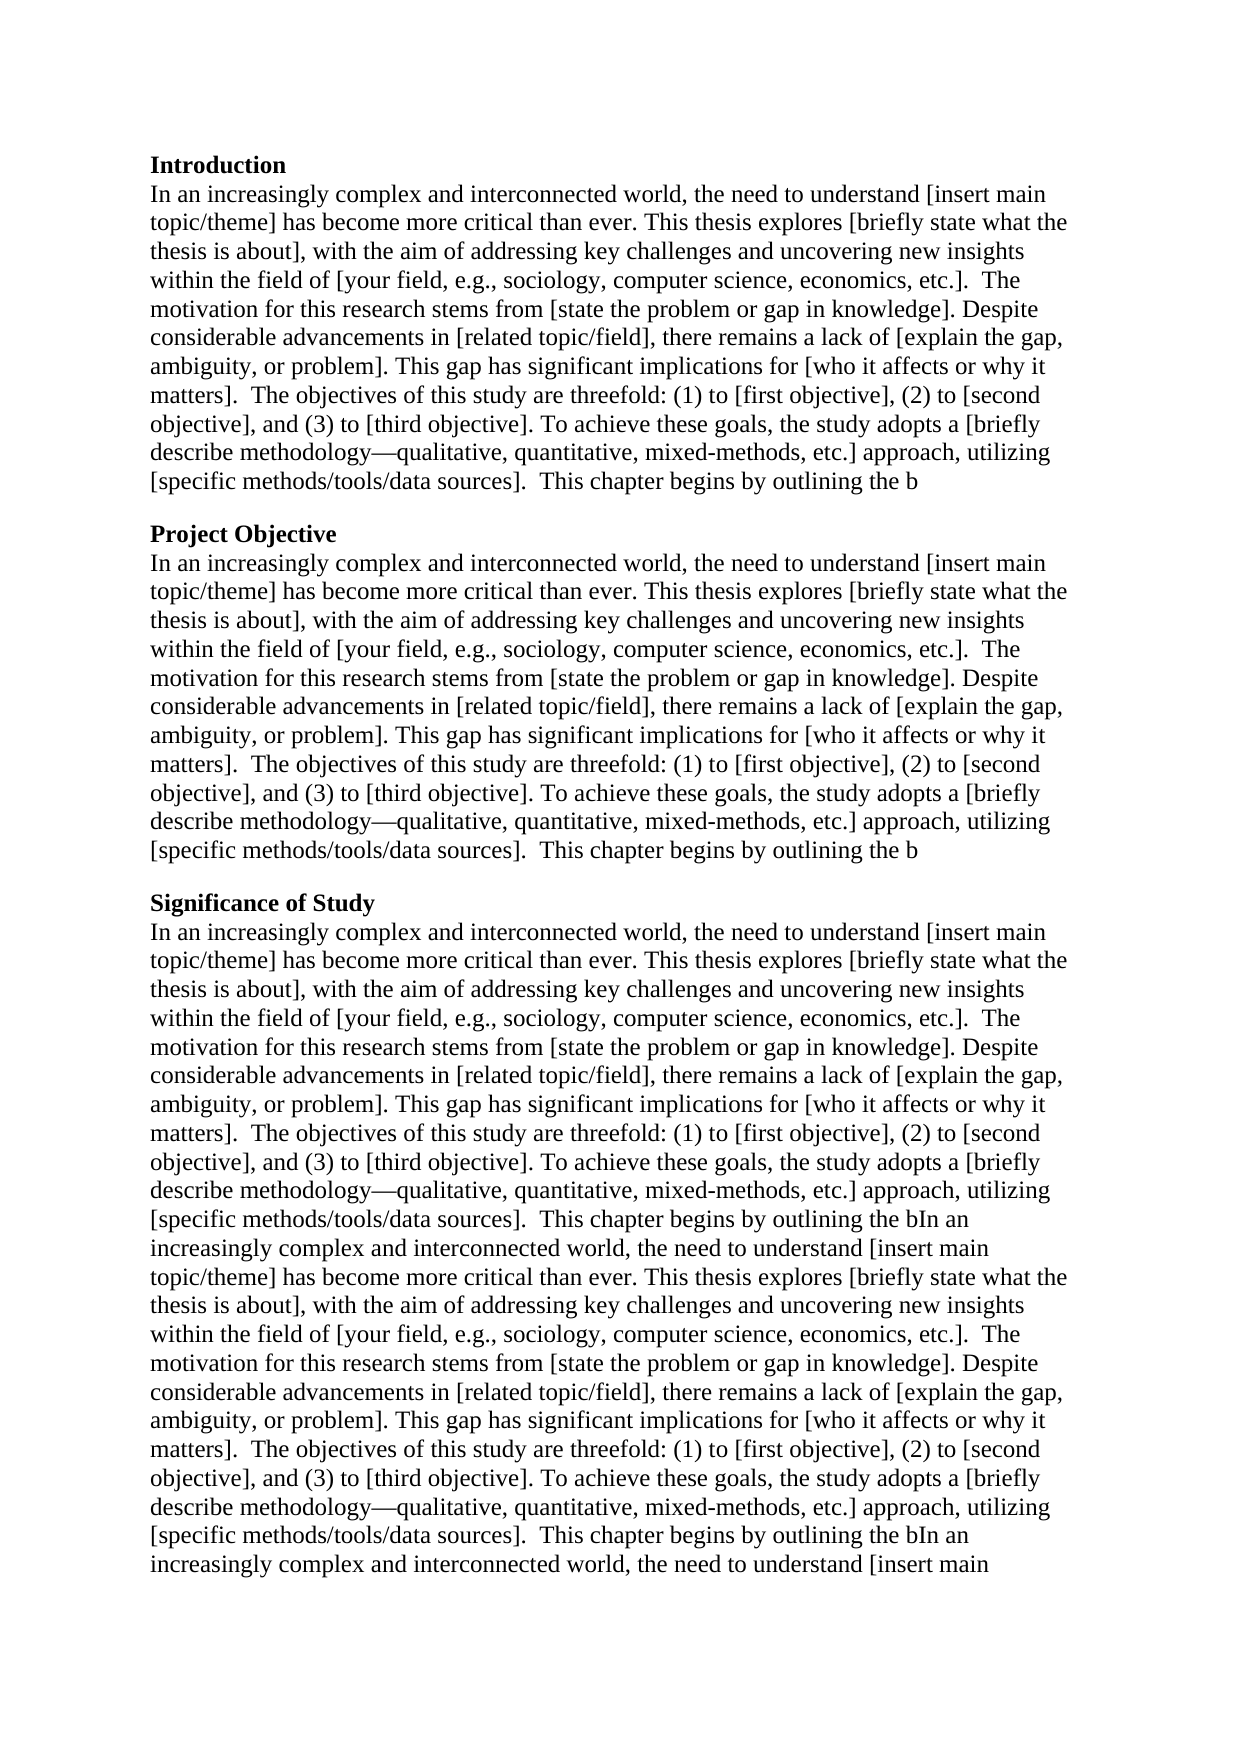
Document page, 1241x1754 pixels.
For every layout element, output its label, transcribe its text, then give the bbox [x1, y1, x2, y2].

text Introduction [150, 150, 1090, 179]
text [150, 917, 1090, 1578]
text In an increasingly complex and interconnected world, the need to understand [insert main topic/theme] has become more critical than ever. This thesis explores [briefly state what the thesis is about], with the aim of addressing key challenges and uncovering new insights within the field of [your field, e.g., sociology, computer science, economics, etc.]. The motivation for this research stems from [state the problem or gap in knowledge]. Despite considerable advancements in [related topic/field], there remains a lack of [explain the gap, ambiguity, or problem]. This gap has significant implications for [who it affects or why it matters]. The objectives of this study are threefold: (1) to [first objective], (2) to [second objective], and (3) to [third objective]. To achieve these goals, the study adopts a [briefly describe methodology—qualitative, quantitative, mixed-methods, etc.] approach, utilizing [specific methods/tools/data sources]. This chapter begins by outlining the b [150, 548, 1090, 864]
text Significance of Study [150, 888, 1090, 917]
text In an increasingly complex and interconnected world, the need to understand [insert main topic/theme] has become more critical than ever. This thesis explores [briefly state what the thesis is about], with the aim of addressing key challenges and uncovering new insights within the field of [your field, e.g., sociology, computer science, economics, etc.]. The motivation for this research stems from [state the problem or gap in knowledge]. Despite considerable advancements in [related topic/field], there remains a lack of [explain the gap, ambiguity, or problem]. This gap has significant implications for [who it affects or why it matters]. The objectives of this study are threefold: (1) to [first objective], (2) to [second objective], and (3) to [third objective]. To achieve these goals, the study adopts a [briefly describe methodology—qualitative, quantitative, mixed-methods, etc.] approach, utilizing [specific methods/tools/data sources]. This chapter begins by outlining the b [150, 179, 1090, 495]
text Project Objective [150, 519, 1090, 548]
